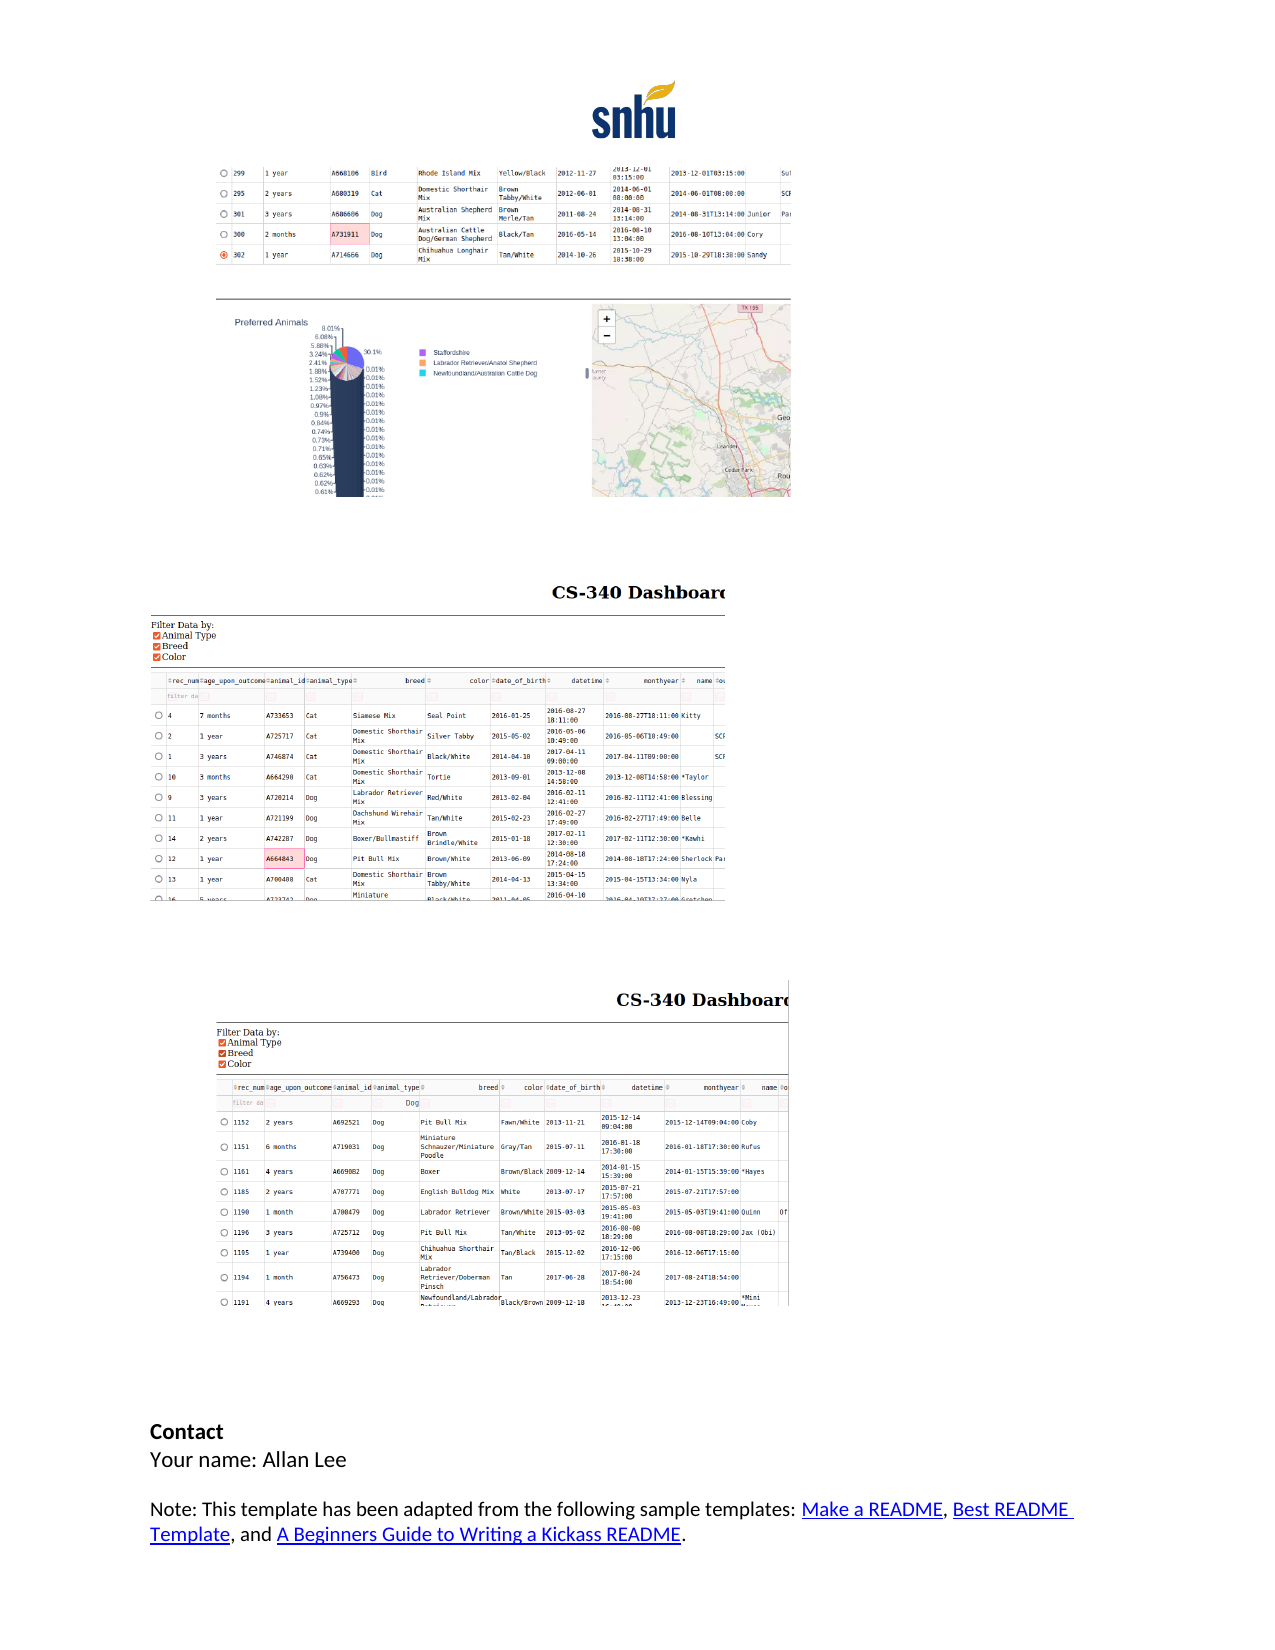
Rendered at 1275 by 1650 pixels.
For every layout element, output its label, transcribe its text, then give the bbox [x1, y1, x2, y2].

picture [150, 167, 1191, 1389]
text Your name: Allan Lee [150, 1445, 1125, 1473]
subtitle Contact [150, 1417, 1125, 1445]
picture [573, 75, 702, 147]
